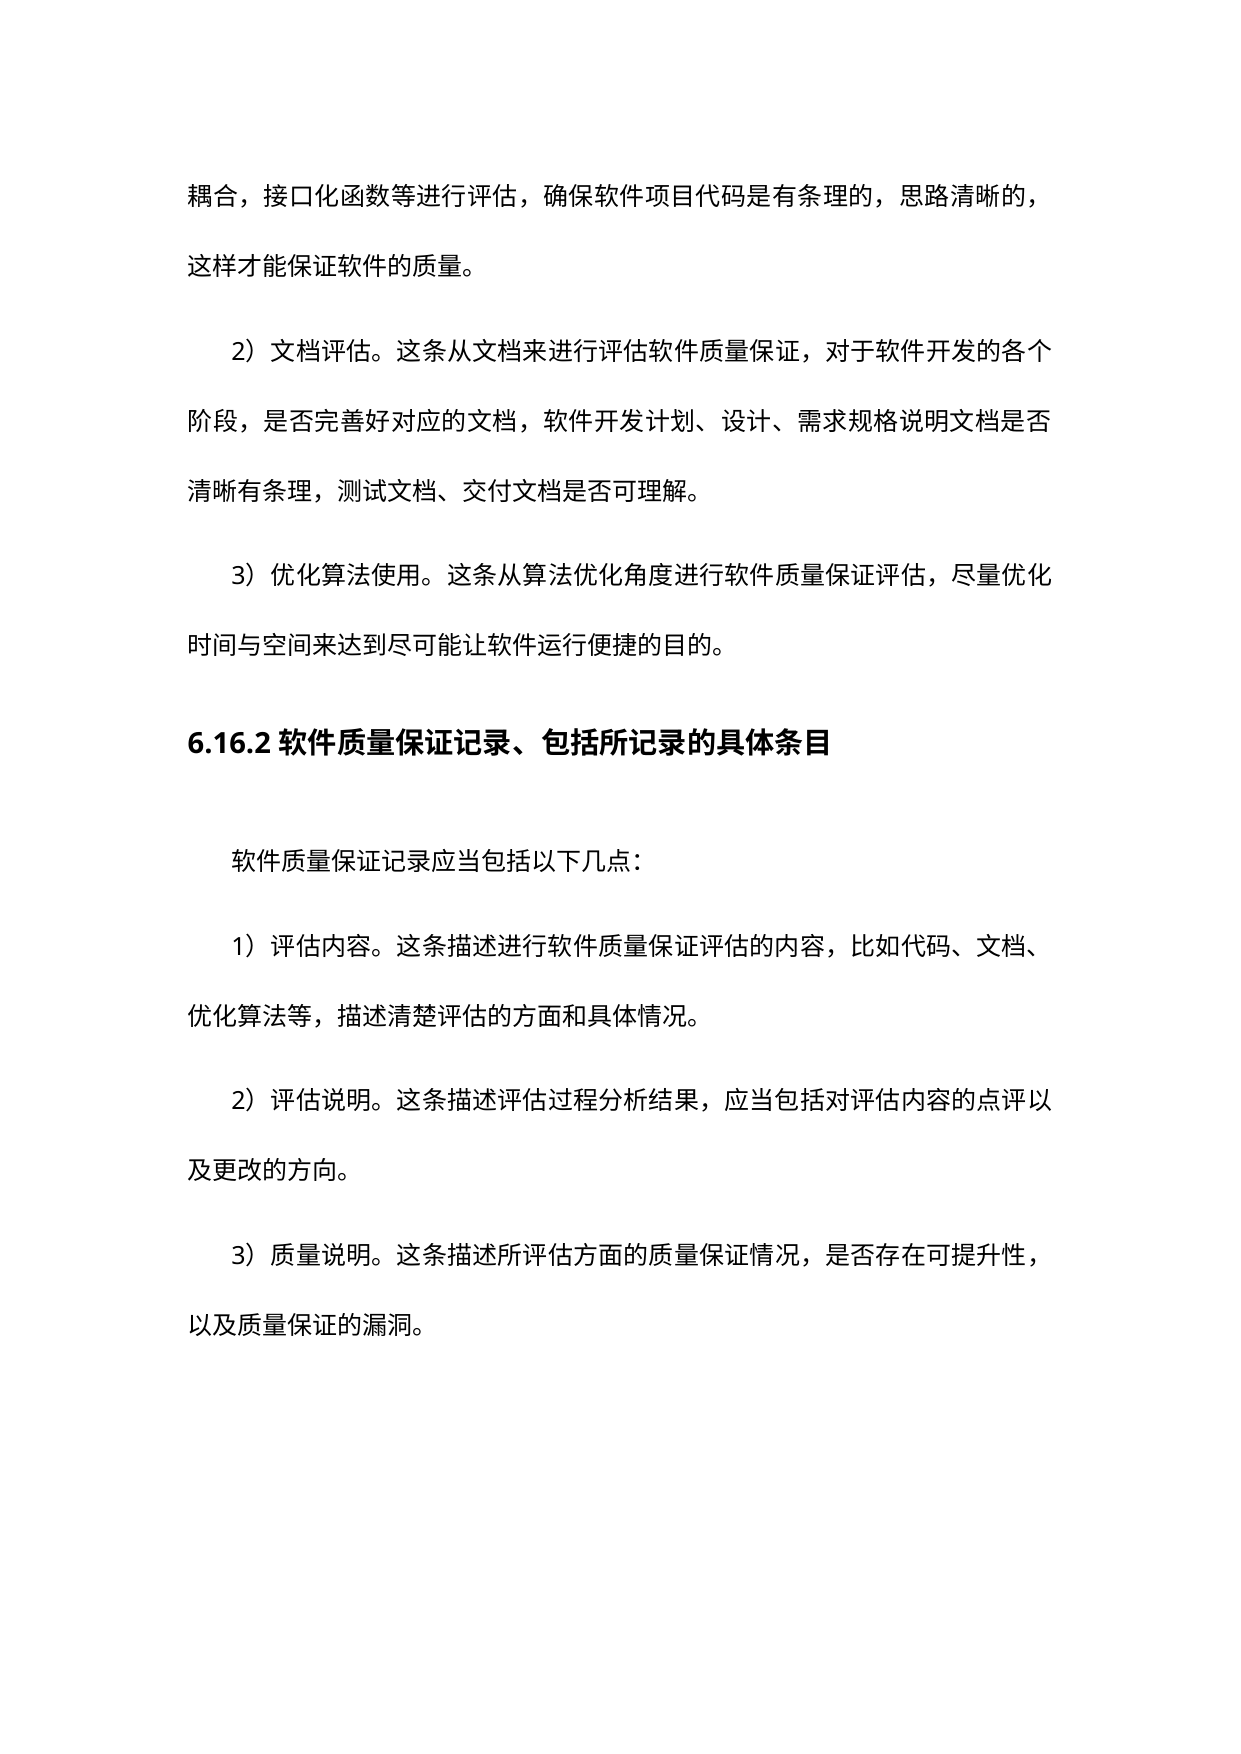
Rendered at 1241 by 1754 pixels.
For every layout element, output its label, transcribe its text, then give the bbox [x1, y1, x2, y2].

list 文档评估。这条从文档来进行评估软件质量保证，对于软件开发的各个阶段，是否完善好对应的文档，软件开发计划、设计、需求规格说明文档是否清晰有条理，测试文档、交付文档是否可理解。 [187, 317, 1053, 522]
subtitle 6.16.2 软件质量保证记录、包括所记录的具体条目 [187, 708, 1053, 773]
list 优化算法使用。这条从算法优化角度进行软件质量保证评估，尽量优化时间与空间来达到尽可能让软件运行便捷的目的。 [187, 541, 1053, 676]
list 评估说明。这条描述评估过程分析结果，应当包括对评估内容的点评以及更改的方向。 [187, 1066, 1053, 1201]
list 评估内容。这条描述进行软件质量保证评估的内容，比如代码、文档、优化算法等，描述清楚评估的方面和具体情况。 [187, 912, 1053, 1047]
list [187, 162, 1053, 297]
text 软件质量保证记录应当包括以下几点： [187, 827, 1053, 892]
list 质量说明。这条描述所评估方面的质量保证情况，是否存在可提升性，以及质量保证的漏洞。 [187, 1221, 1053, 1356]
